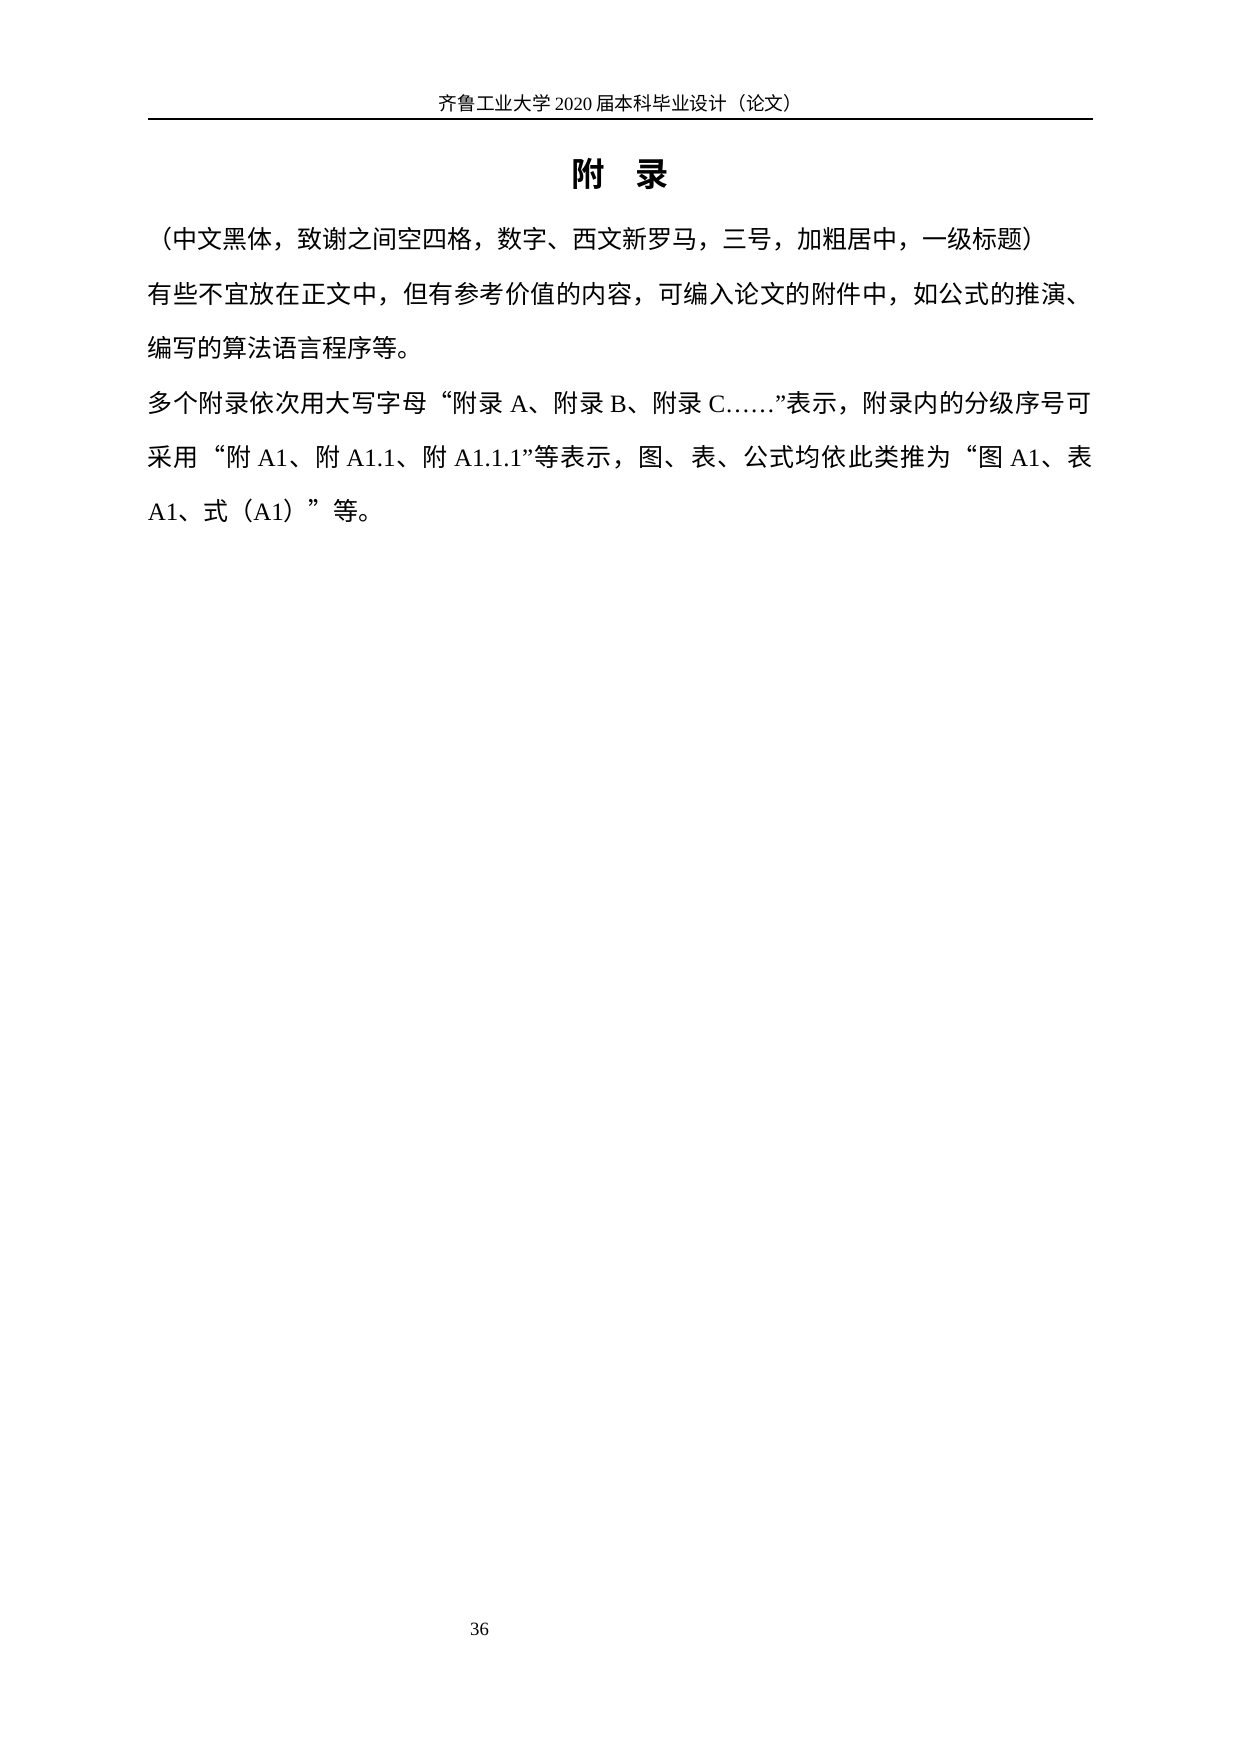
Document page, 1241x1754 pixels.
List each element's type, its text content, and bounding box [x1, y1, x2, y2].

subtitle 附 录 [148, 148, 1093, 196]
text 有些不宜放在正文中，但有参考价值的内容，可编入论文的附件中，如公式的推演、编写的算法语言程序等。 [148, 274, 1093, 365]
text 多个附录依次用大写字母“附录A、附录B、附录C……”表示，附录内的分级序号可采用“附A1、附A1.1、附A1.1.1”等表示，图、表、公式均依此类推为“图A1、表A1、式（A1）”等。 [148, 383, 1093, 528]
text （中文黑体，致谢之间空四格，数字、西文新罗马，三号，加粗居中，一级标题） [148, 220, 1093, 256]
